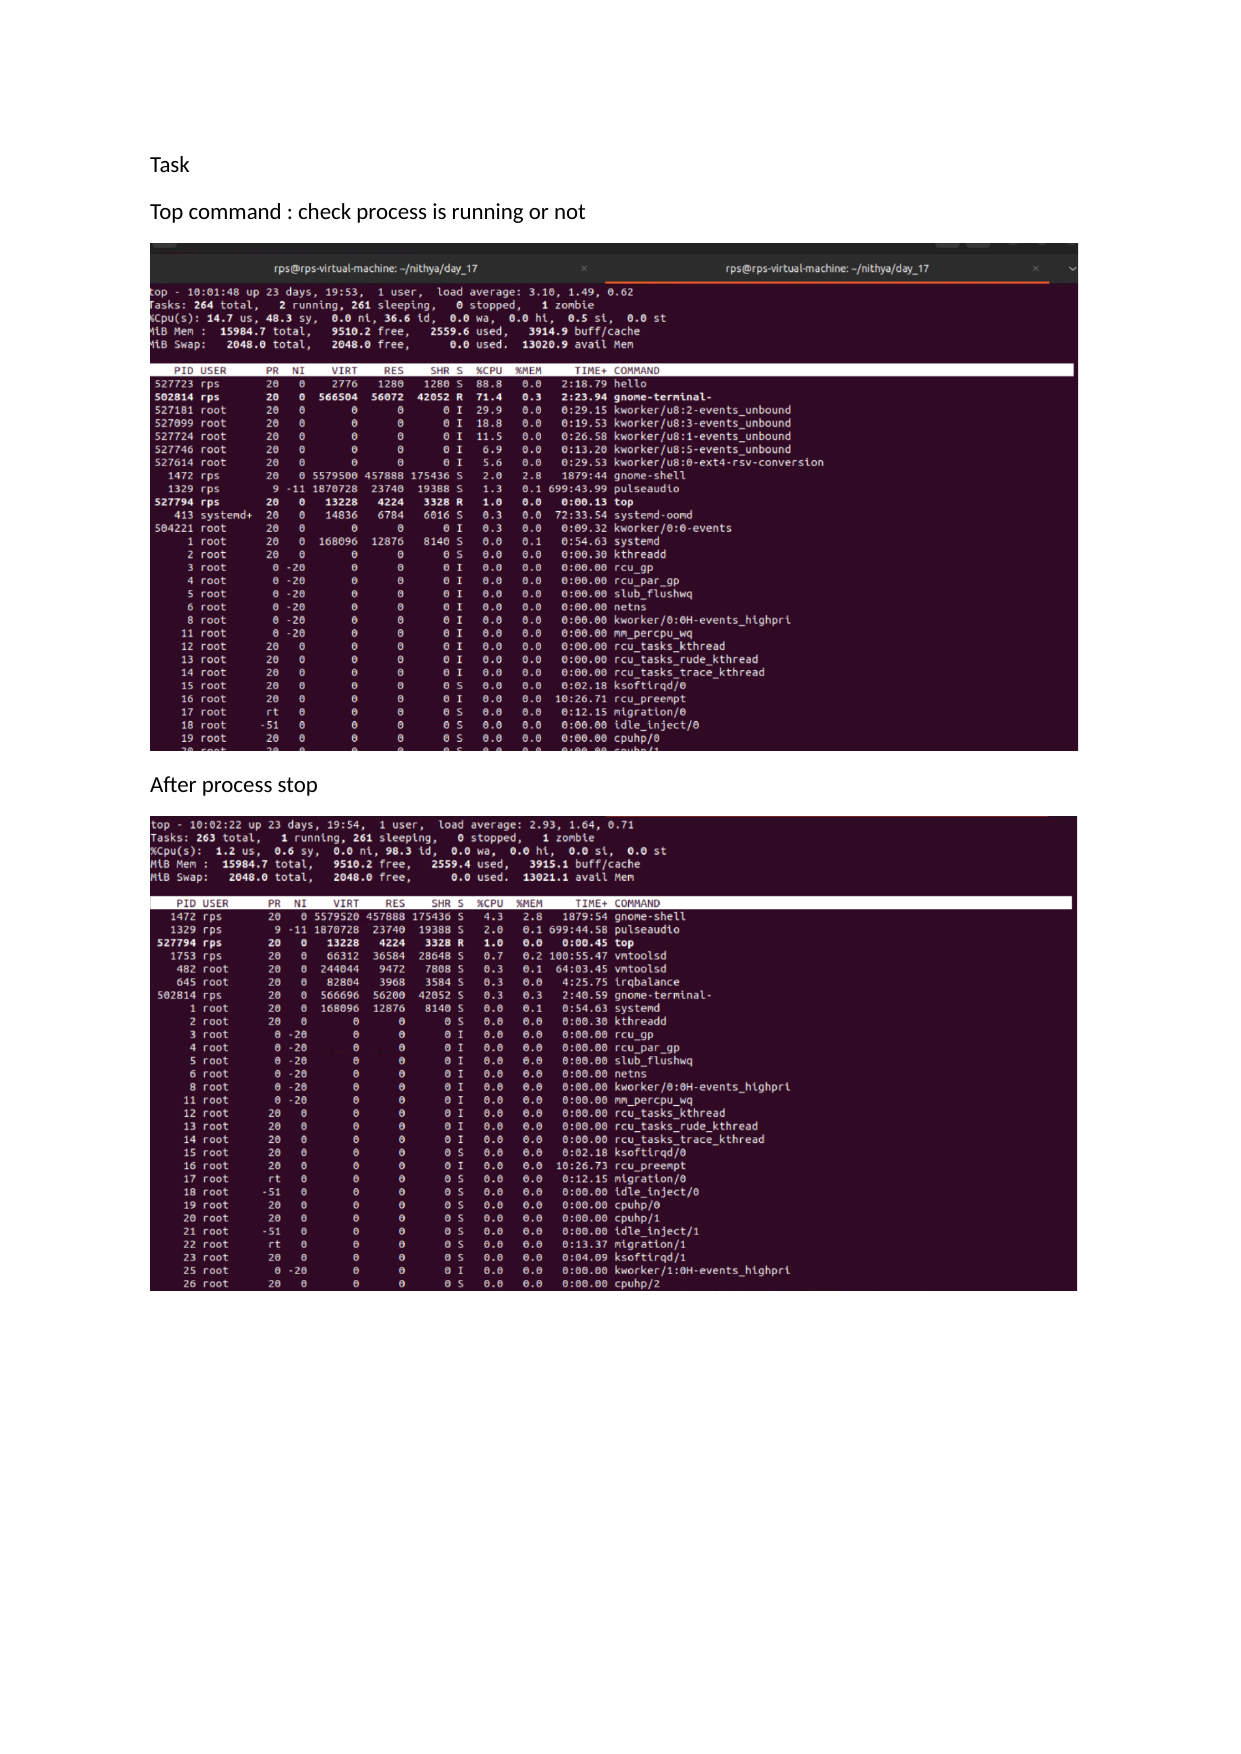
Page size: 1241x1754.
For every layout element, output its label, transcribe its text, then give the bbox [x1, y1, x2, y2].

text After process stop [150, 770, 1090, 798]
text Task [150, 150, 1090, 178]
picture [150, 816, 1078, 1291]
text Top command : check process is running or not [150, 197, 1090, 225]
picture [150, 243, 1079, 751]
